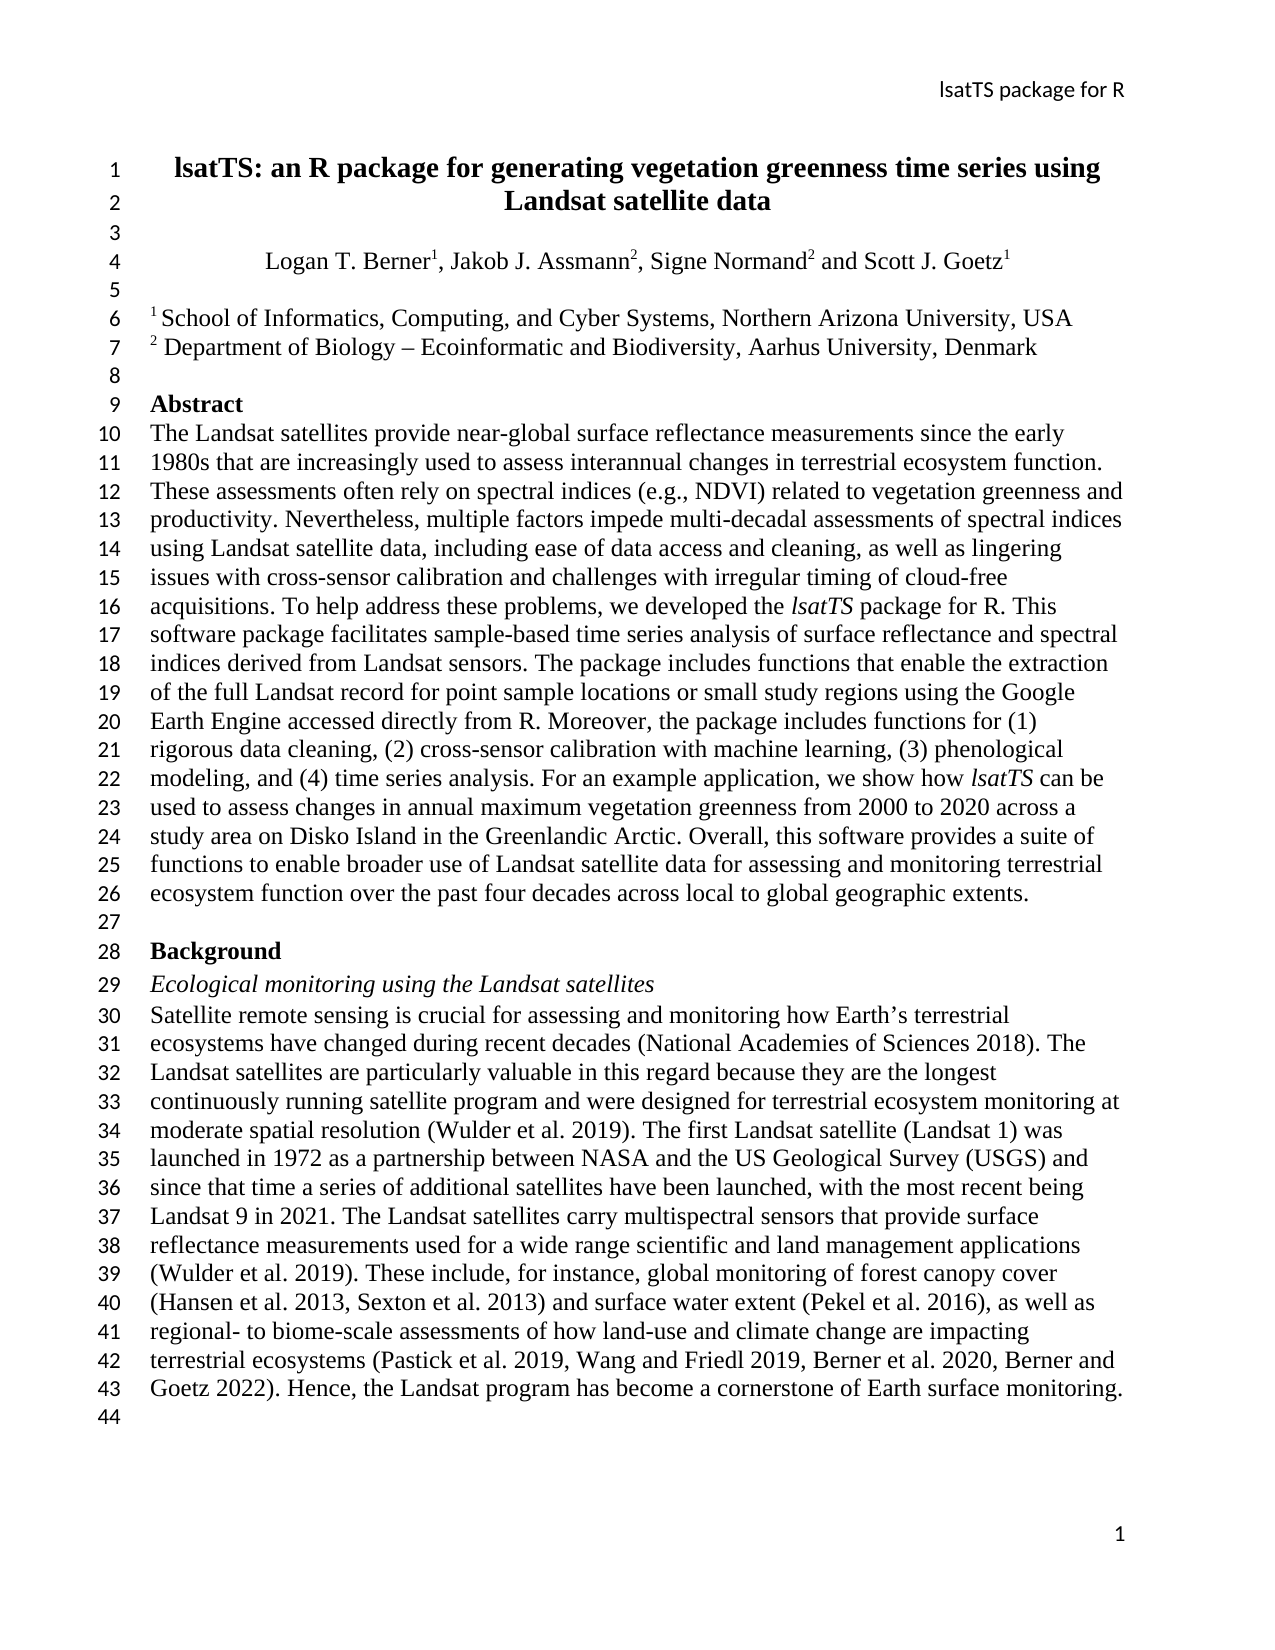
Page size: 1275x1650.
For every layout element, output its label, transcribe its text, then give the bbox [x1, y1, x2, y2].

text Logan T. Berner1, Jakob J. Assmann2, Signe Normand2 and Scott J. Goetz1 [150, 246, 1125, 274]
text 2 Department of Biology – Ecoinformatic and Biodiversity, Aarhus University, Denmark [150, 332, 1125, 361]
subtitle Abstract [150, 389, 1125, 418]
text lsatTS: an R package for generating vegetation greenness time series using Landsat satellite data [150, 150, 1125, 217]
text The Landsat satellites provide near-global surface reflectance measurements since the early 1980s that are increasingly used to assess interannual changes in terrestrial ecosystem function. These assessments often rely on spectral indices (e.g., NDVI) related to vegetation greenness and productivity. Nevertheless, multiple factors impede multi-decadal assessments of spectral indices using Landsat satellite data, including ease of data access and cleaning, as well as lingering issues with cross-sensor calibration and challenges with irregular timing of cloud-free acquisitions. To help address these problems, we developed the lsatTS package for R. This software package facilitates sample-based time series analysis of surface reflectance and spectral indices derived from Landsat sensors. The package includes functions that enable the extraction of the full Landsat record for point sample locations or small study regions using the Google Earth Engine accessed directly from R. Moreover, the package includes functions for (1) rigorous data cleaning, (2) cross-sensor calibration with machine learning, (3) phenological modeling, and (4) time series analysis. For an example application, we show how lsatTS can be used to assess changes in annual maximum vegetation greenness from 2000 to 2020 across a study area on Disko Island in the Greenlandic Arctic. Overall, this software provides a suite of functions to enable broader use of Landsat satellite data for assessing and monitoring terrestrial ecosystem function over the past four decades across local to global geographic extents. [150, 418, 1125, 907]
text 1 School of Informatics, Computing, and Cyber Systems, Northern Arizona University, USA [150, 303, 1125, 332]
subtitle Ecological monitoring using the Landsat satellites [150, 969, 1125, 997]
subtitle Background [150, 936, 1125, 964]
text Satellite remote sensing is crucial for assessing and monitoring how Earth’s terrestrial ecosystems have changed during recent decades (National Academies of Sciences 2018). The Landsat satellites are particularly valuable in this regard because they are the longest continuously running satellite program and were designed for terrestrial ecosystem monitoring at moderate spatial resolution (Wulder et al. 2019). The first Landsat satellite (Landsat 1) was launched in 1972 as a partnership between NASA and the US Geological Survey (USGS) and since that time a series of additional satellites have been launched, with the most recent being Landsat 9 in 2021. The Landsat satellites carry multispectral sensors that provide surface reflectance measurements used for a wide range scientific and land management applications (Wulder et al. 2019). These include, for instance, global monitoring of forest canopy cover (Hansen et al. 2013, Sexton et al. 2013) and surface water extent (Pekel et al. 2016), as well as regional- to biome-scale assessments of how land-use and climate change are impacting terrestrial ecosystems (Pastick et al. 2019, Wang and Friedl 2019, Berner et al. 2020, Berner and Goetz 2022). Hence, the Landsat program has become a cornerstone of Earth surface monitoring. [150, 1000, 1125, 1402]
